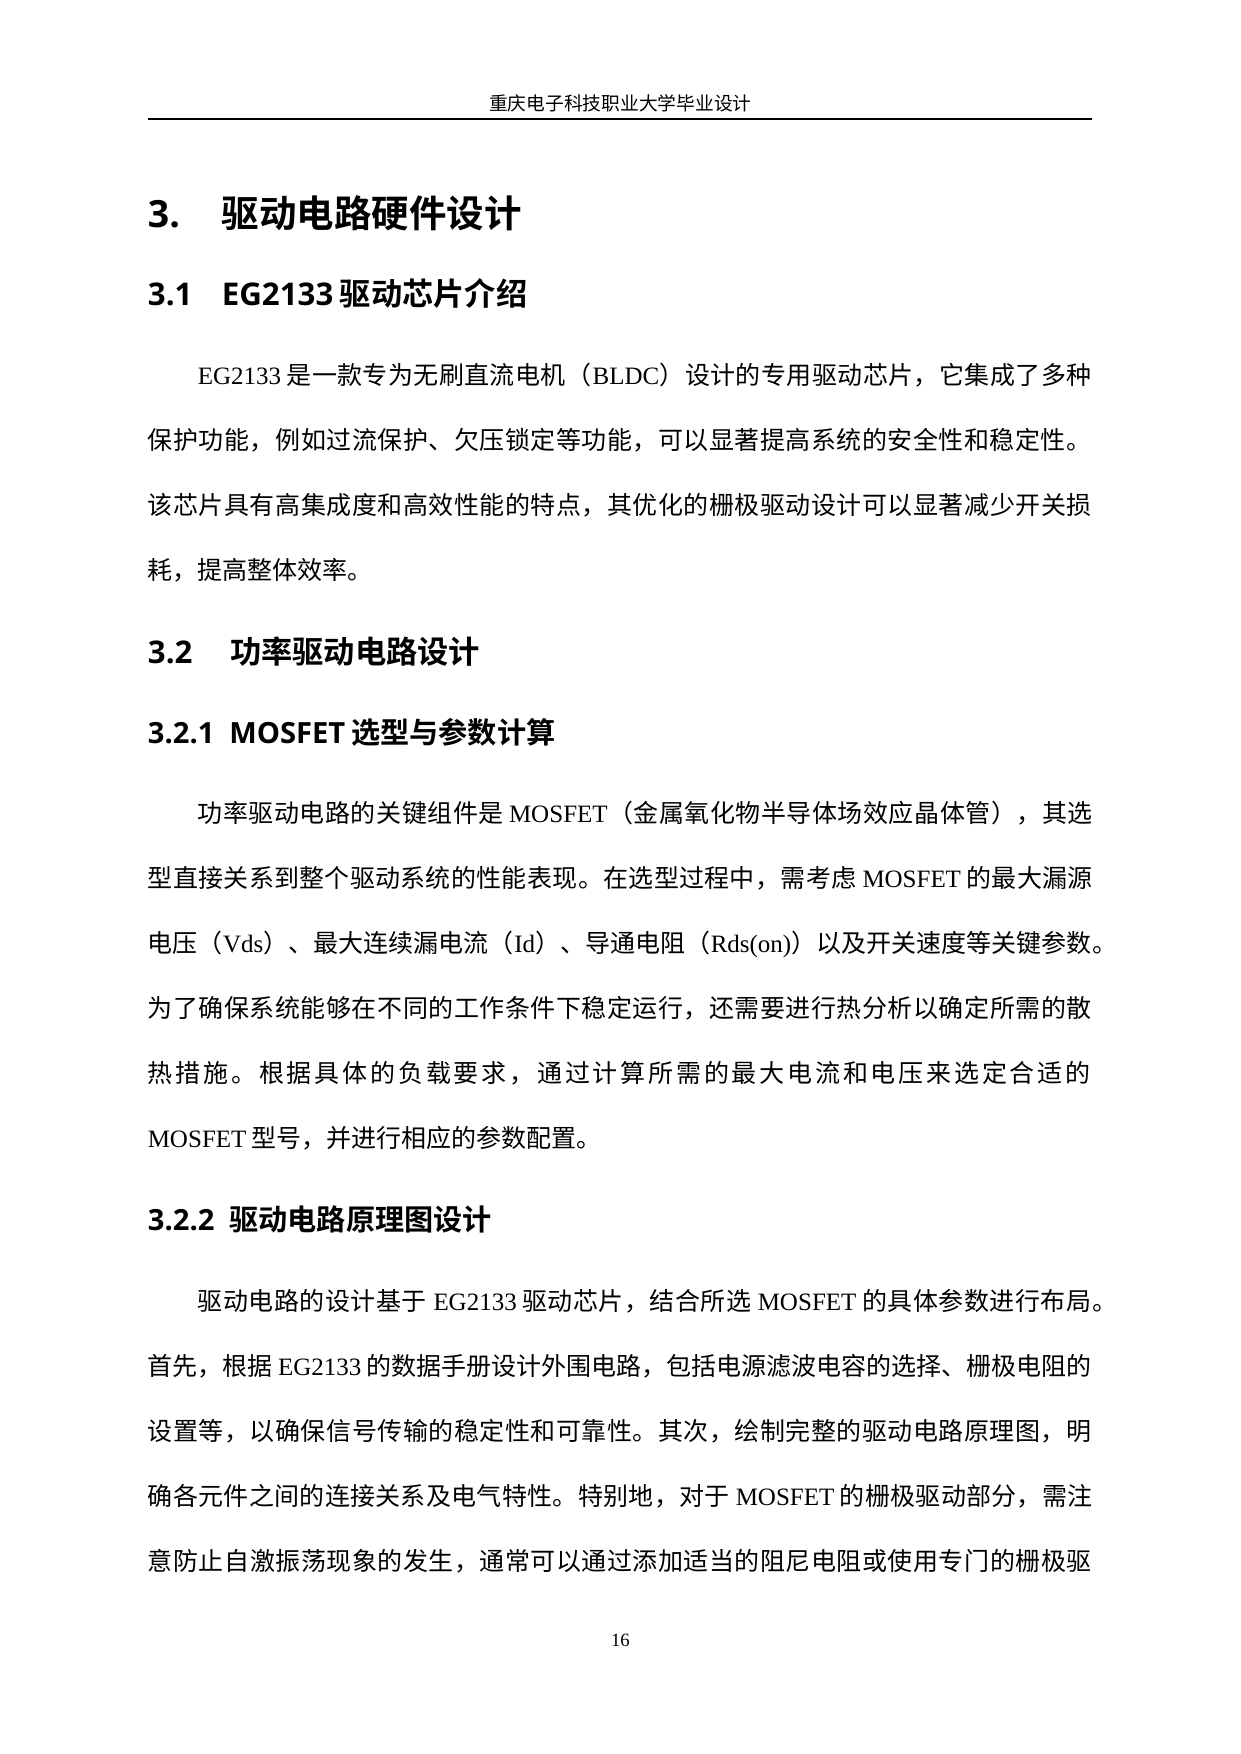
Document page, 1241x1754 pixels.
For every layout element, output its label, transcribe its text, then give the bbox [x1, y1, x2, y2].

subtitle 驱动电路原理图设计 [148, 1186, 1092, 1251]
subtitle 功率驱动电路设计 [148, 617, 1092, 682]
subtitle MOSFET选型与参数计算 [148, 698, 1092, 763]
text 功率驱动电路的关键组件是MOSFET（金属氧化物半导体场效应晶体管），其选型直接关系到整个驱动系统的性能表现。在选型过程中，需考虑MOSFET的最大漏源电压（Vds）、最大连续漏电流（Id）、导通电阻（Rds(on)）以及开关速度等关键参数。为了确保系统能够在不同的工作条件下稳定运行，还需要进行热分析以确定所需的散热措施。根据具体的负载要求，通过计算所需的最大电流和电压来选定合适的MOSFET型号，并进行相应的参数配置。 [148, 779, 1092, 1169]
text EG2133是一款专为无刷直流电机（BLDC）设计的专用驱动芯片，它集成了多种保护功能，例如过流保护、欠压锁定等功能，可以显著提高系统的安全性和稳定性。该芯片具有高集成度和高效性能的特点，其优化的栅极驱动设计可以显著减少开关损耗，提高整体效率。 [148, 341, 1092, 601]
subtitle EG2133驱动芯片介绍 [148, 259, 1092, 324]
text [148, 1267, 1092, 1592]
subtitle 驱动电路硬件设计 [148, 178, 1092, 243]
